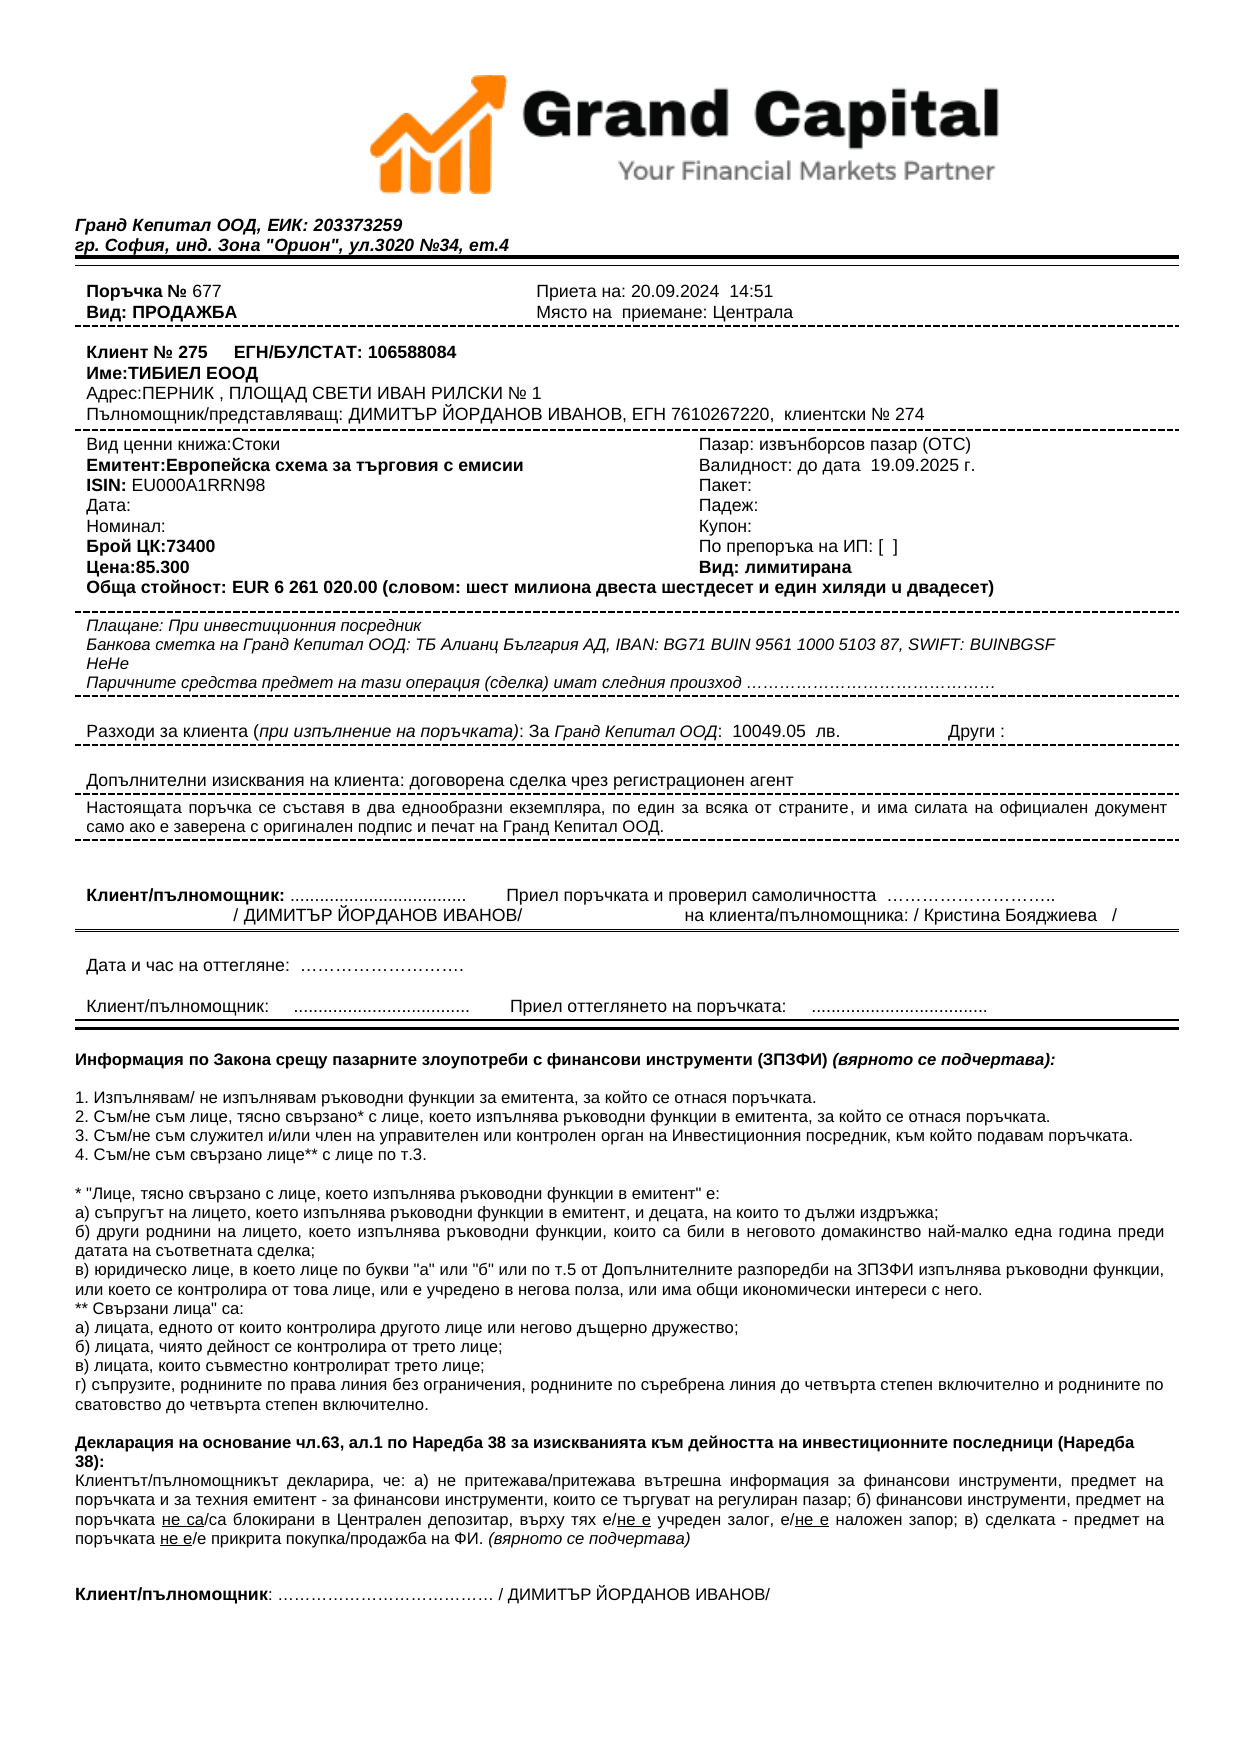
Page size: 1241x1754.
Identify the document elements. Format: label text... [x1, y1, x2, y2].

text г) съпрузите, роднините по права линия без ограничения, роднините по съребрена линия до четвърта степен включително и роднините по сватовство до четвърта степен включително. [75, 1375, 1165, 1413]
table_cell Настоящата поръчка се съставя в два еднообразни екземпляра, по един за всяка от страните, и има силата на официален документ само ако е заверена с оригинален подпис и печат на Гранд Кепитал ООД. [75, 793, 1179, 839]
table_cell Клиент/пълномощник: .................................... Приел поръчката и проверил самоличността ……………………….. / ДИМИТЪР ЙОРДАНОВ ИВАНОВ/ на клиента/пълномощника: / Кристина Бояджиева / [75, 839, 1179, 928]
table_header Поръчка № 677 Приета на: 20.09.2024 14:51 Вид: ПРОДАЖБА Място на приемане: Централа [75, 266, 1179, 325]
table_cell Разходи за клиента (при изпълнение на поръчката): За Гранд Кепитал ООД: 10049.05 лв. Други : [75, 695, 1179, 744]
text Клиентът/пълномощникът декларира, че: а) не притежава/притежава вътрешна информация за финансови инструменти, предмет на поръчката и за техния емитент - за финансови инструменти, които се търгуват на регулиран пазар; б) финансови инструменти, предмет на поръчката не са/са блокирани в Централен депозитар, върху тях е/не е учреден залог, е/не е наложен запор; в) сделката - предмет на поръчката не е/е прикрита покупка/продажба на ФИ. (вярното се подчертава) [75, 1471, 1165, 1548]
text б) други роднини на лицето, което изпълнява ръководни функции, които са били в неговото домакинство най-малко една година преди датата на съответната сделка; [75, 1222, 1165, 1260]
text а) лицата, едното от които контролира другото лице или негово дъщерно дружество; [75, 1318, 1165, 1337]
text 1. Изпълнявам/ не изпълнявам ръководни функции за емитента, за който се отнася поръчката. [75, 1088, 1165, 1107]
text 3. Съм/не съм служител и/или член на управителен или контролен орган на Инвестиционния посредник, към който подавам поръчката. [75, 1126, 1165, 1145]
text в) лицата, които съвместно контролират трето лице; [75, 1356, 1165, 1375]
text * "Лице, тясно свързано с лице, което изпълнява ръководни функции в емитент" е: [75, 1183, 1165, 1203]
text а) съпругът на лицето, което изпълнява ръководни функции в емитент, и децата, на които то дължи издръжка; [75, 1203, 1165, 1222]
text 2. Съм/не съм лице, тясно свързано* с лице, което изпълнява ръководни функции в емитента, за който се отнася поръчката. [75, 1107, 1165, 1126]
table_cell Вид ценни книжа:Стоки Пазар: извънборсов пазар (OTC) Емитент:Европейска схема за търговия с емисии Валидност: до дата 19.09.2025 г. ISIN: EU000A1RRN98 Пакет: Дата: Падеж: Номинал: Купон: Брой ЦК:73400 По препоръка на ИП: [ ] Цена:85.300 Вид: лимитирана Обща стойност: EUR 6 261 020.00 (словом: шест милиона двеста шестдесет и един хиляди u двадесет) [75, 429, 1179, 611]
text в) юридическо лице, в което лице по букви "а" или "б" или по т.5 от Допълнителните разпоредби на ЗПЗФИ изпълнява ръководни функции, или което се контролира от това лице, или е учредено в негова полза, или има общи икономически интереси с него. [75, 1260, 1165, 1298]
text б) лицата, чиято дейност се контролира от трето лице; [75, 1337, 1165, 1356]
table_cell Клиент № 275 ЕГН/БУЛСТАТ: 106588084 Име:ТИБИЕЛ ЕООД Адрес:ПЕРНИК , ПЛОЩАД СВЕТИ ИВАН РИЛСКИ № 1 Пълномощник/представляващ: ДИМИТЪР ЙОРДАНОВ ИВАНОВ, ЕГН 7610267220, клиентски № 274 [75, 325, 1179, 429]
table_cell Плащане: При инвестиционния посредник Банкова сметка на Гранд Кепитал ООД: ТБ Алианц България АД, IBAN: BG71 BUIN 9561 1000 5103 87, SWIFT: BUINBGSF НеНе Паричните средства предмет на тази операция (сделка) имат следния произход ……………………………………… [75, 611, 1179, 695]
text ** Свързани лица" са: [75, 1298, 1165, 1318]
table_cell Допълнителни изисквания на клиента: договорена сделка чрез регистрационен агент [75, 744, 1179, 793]
table_cell Дата и час на оттегляне: ………………………. Клиент/пълномощник: .................................... Приел оттеглянето на поръчката: .................................... [75, 932, 1179, 1019]
text Клиент/пълномощник: ………………………………… / ДИМИТЪР ЙОРДАНОВ ИВАНОВ/ [75, 1584, 1165, 1604]
text 4. Съм/не съм свързано лице** с лице по т.3. [75, 1145, 1165, 1164]
text Декларация на основание чл.63, ал.1 по Наредба 38 за изискванията към дейността на инвестиционните последници (Наредба 38): [75, 1433, 1165, 1471]
text Информация по Закона срещу пазарните злоупотреби с финансови инструменти (ЗПЗФИ) (вярното се подчертава): [75, 1049, 1165, 1068]
picture [370, 75, 999, 194]
